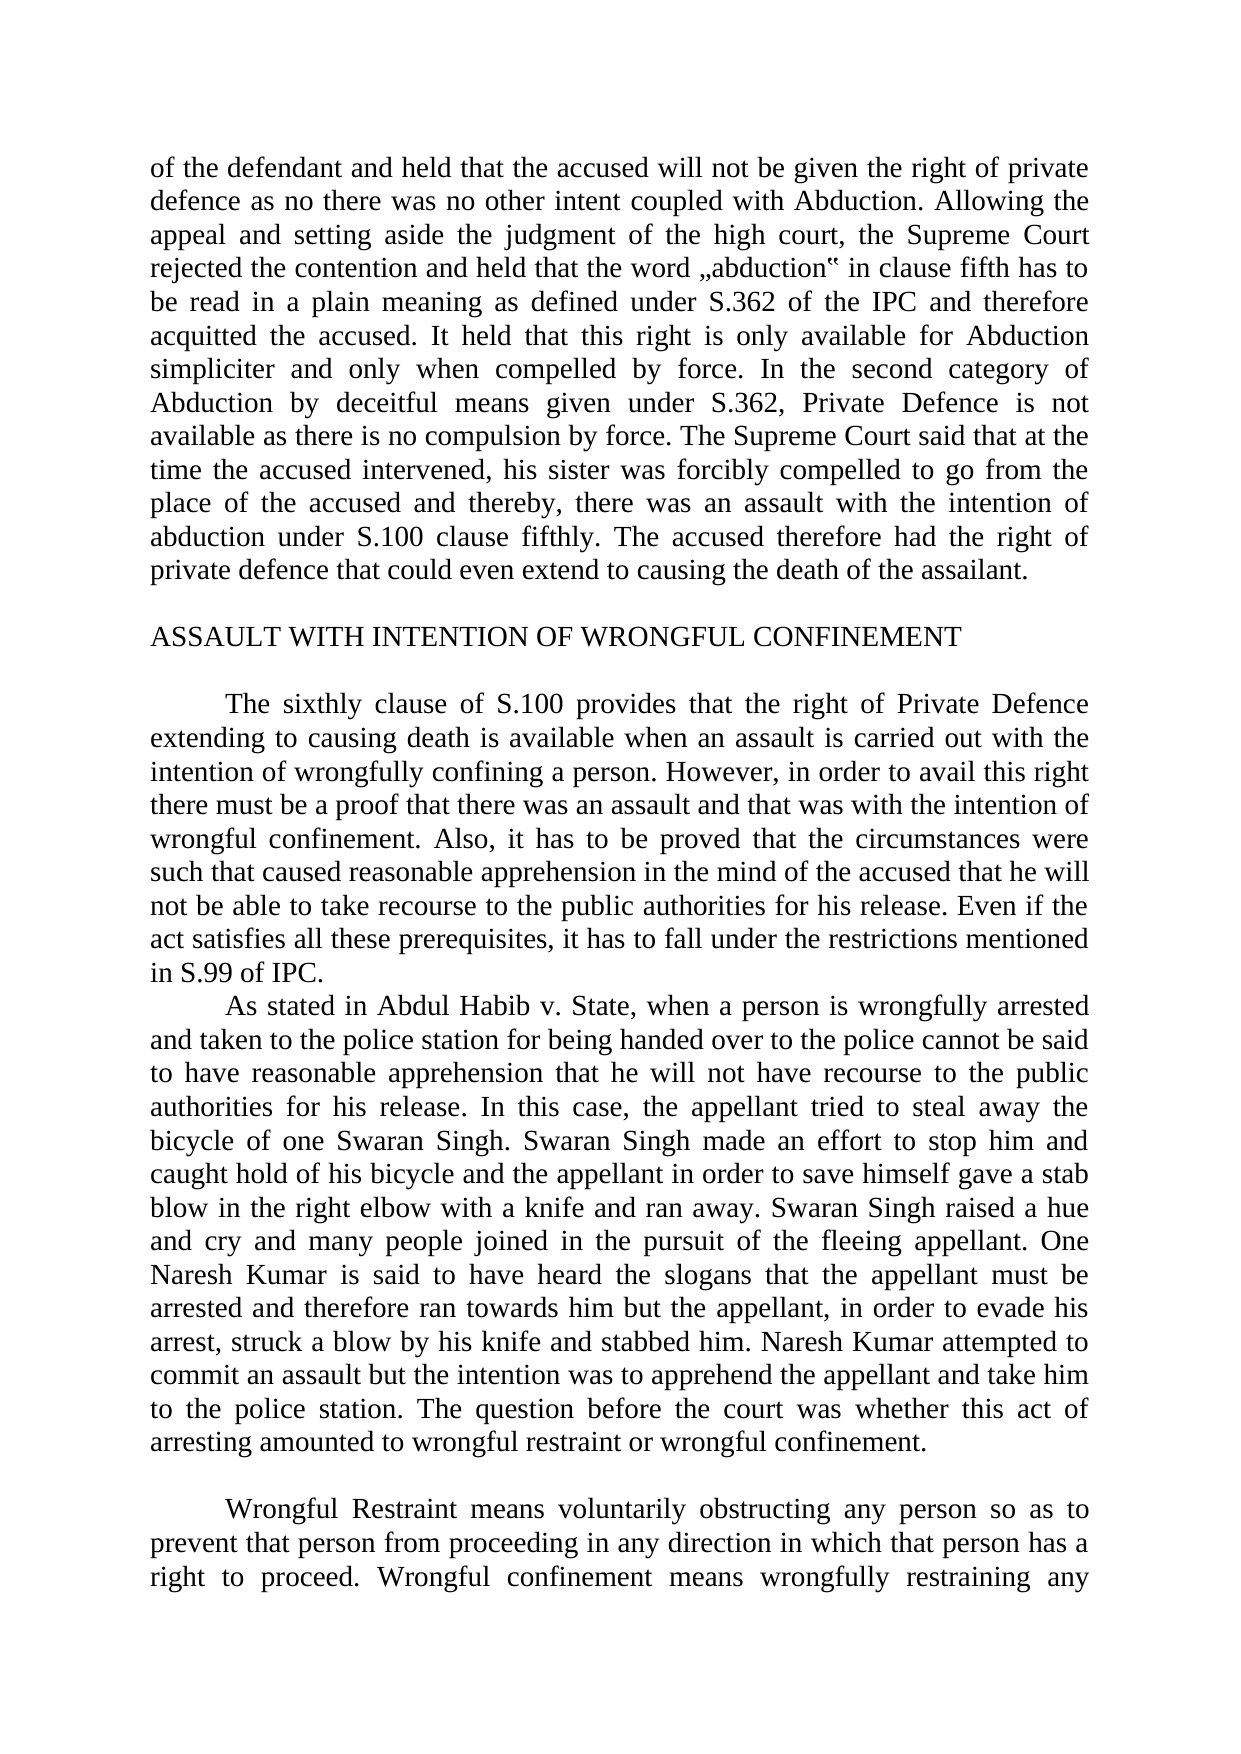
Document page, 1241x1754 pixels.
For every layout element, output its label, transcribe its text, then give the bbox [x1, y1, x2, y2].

text The sixthly clause of S.100 provides that the right of Private Defence extending to causing death is available when an assault is carried out with the intention of wrongfully confining a person. However, in order to avail this right there must be a proof that there was an assault and that was with the intention of wrongful confinement. Also, it has to be proved that the circumstances were such that caused reasonable apprehension in the mind of the accused that he will not be able to take recourse to the public authorities for his release. Even if the act satisfies all these prerequisites, it has to fall under the restrictions mentioned in S.99 of IPC. [150, 687, 1090, 988]
text ASSAULT WITH INTENTION OF WRONGFUL CONFINEMENT [75, 619, 1090, 653]
text As stated in Abdul Habib v. State, when a person is wrongfully arrested and taken to the police station for being handed over to the police cannot be said to have reasonable apprehension that he will not have recourse to the public authorities for his release. In this case, the appellant tried to steal away the bicycle of one Swaran Singh. Swaran Singh made an effort to stop him and caught hold of his bicycle and the appellant in order to save himself gave a stab blow in the right elbow with a knife and ran away. Swaran Singh raised a hue and cry and many people joined in the pursuit of the fleeing appellant. One Naresh Kumar is said to have heard the slogans that the appellant must be arrested and therefore ran towards him but the appellant, in order to evade his arrest, struck a blow by his knife and stabbed him. Naresh Kumar attempted to commit an assault but the intention was to apprehend the appellant and take him to the police station. The question before the court was whether this act of arresting amounted to wrongful restraint or wrongful confinement. [150, 988, 1090, 1458]
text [150, 1492, 1090, 1592]
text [150, 150, 1090, 586]
